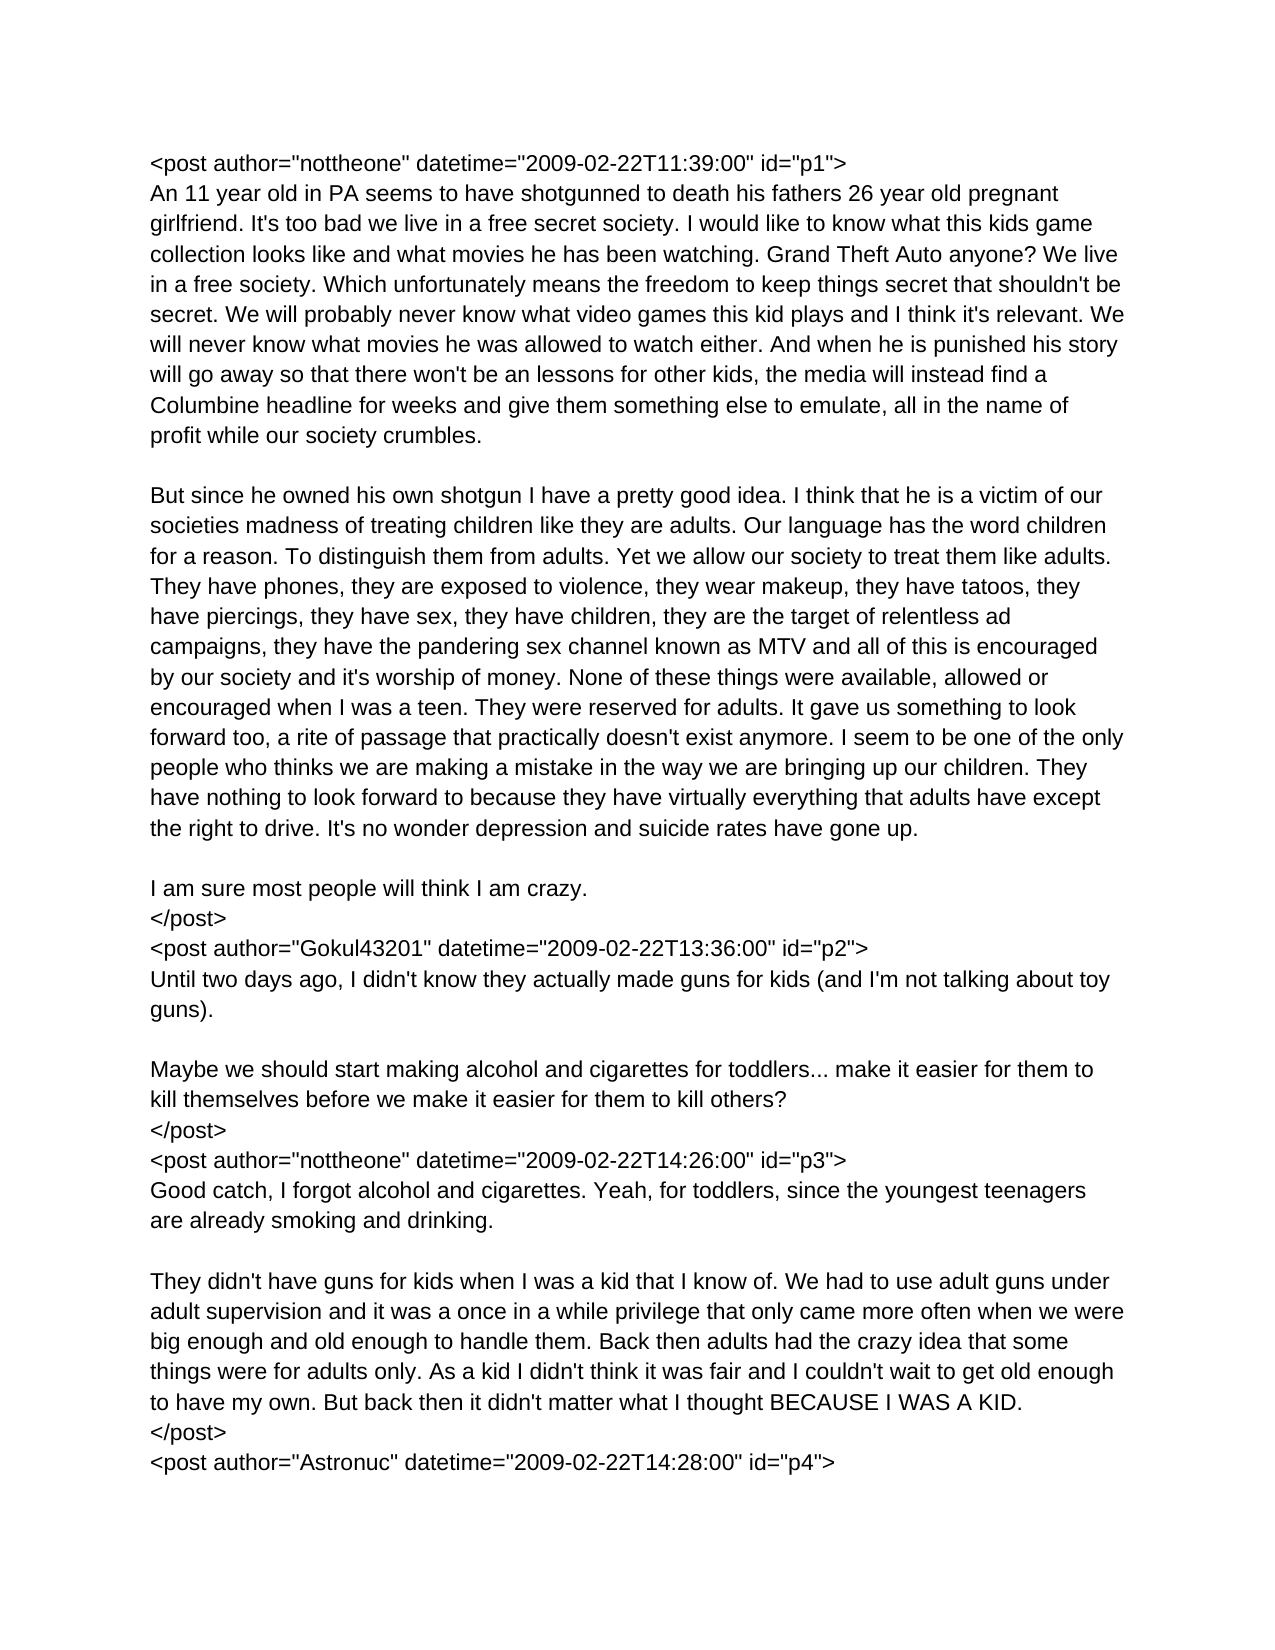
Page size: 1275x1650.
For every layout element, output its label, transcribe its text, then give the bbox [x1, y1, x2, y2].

text Maybe we should start making alcohol and cigarettes for toddlers... make it easier for them to kill themselves before we make it easier for them to kill others? [150, 1056, 1125, 1113]
text They didn't have guns for kids when I was a kid that I know of. We had to use adult guns under adult supervision and it was a once in a while privilege that only came more often when we were big enough and old enough to handle them. Back then adults had the crazy idea that some things were for adults only. As a kid I didn't think it was fair and I couldn't wait to get old enough to have my own. But back then it didn't matter what I thought BECAUSE I WAS A KID. [150, 1268, 1125, 1415]
text <post author="nottheone" datetime="2009-02-22T14:26:00" id="p3"> [150, 1147, 1125, 1173]
text But since he owned his own shotgun I have a pretty good idea. I think that he is a victim of our societies madness of treating children like they are adults. Our language has the word children for a reason. To distinguish them from adults. Yet we allow our society to treat them like adults. They have phones, they are exposed to violence, they wear makeup, they have tatoos, they have piercings, they have sex, they have children, they are the target of relentless ad campaigns, they have the pandering sex channel known as MTV and all of this is encouraged by our society and it's worship of money. None of these things were available, allowed or encouraged when I was a teen. They were reserved for adults. It gave us something to look forward too, a rite of passage that practically doesn't exist anymore. I seem to be one of the only people who thinks we are making a mistake in the way we are bringing up our children. They have nothing to look forward to because they have virtually everything that adults have except the right to drive. It's no wonder depression and suicide rates have gone up. [150, 482, 1125, 841]
text I am sure most people will think I am crazy. [150, 875, 1125, 901]
text <post author="nottheone" datetime="2009-02-22T11:39:00" id="p1"> [150, 150, 1125, 176]
text </post> [150, 1117, 1125, 1143]
text Good catch, I forgot alcohol and cigarettes. Yeah, for toddlers, since the youngest teenagers are already smoking and drinking. [150, 1177, 1125, 1234]
text <post author="Gokul43201" datetime="2009-02-22T13:36:00" id="p2"> [150, 935, 1125, 962]
text </post> [150, 1419, 1125, 1445]
text Until two days ago, I didn't know they actually made guns for kids (and I'm not talking about toy guns). [150, 966, 1125, 1022]
text <post author="Astronuc" datetime="2009-02-22T14:28:00" id="p4"> [150, 1449, 1125, 1475]
text </post> [150, 905, 1125, 932]
text An 11 year old in PA seems to have shotgunned to death his fathers 26 year old pregnant girlfriend. It's too bad we live in a free secret society. I would like to know what this kids game collection looks like and what movies he has been watching. Grand Theft Auto anyone? We live in a free society. Which unfortunately means the freedom to keep things secret that shouldn't be secret. We will probably never know what video games this kid plays and I think it's relevant. We will never know what movies he was allowed to watch either. And when he is punished his story will go away so that there won't be an lessons for other kids, the media will instead find a Columbine headline for weeks and give them something else to emulate, all in the name of profit while our society crumbles. [150, 180, 1125, 448]
